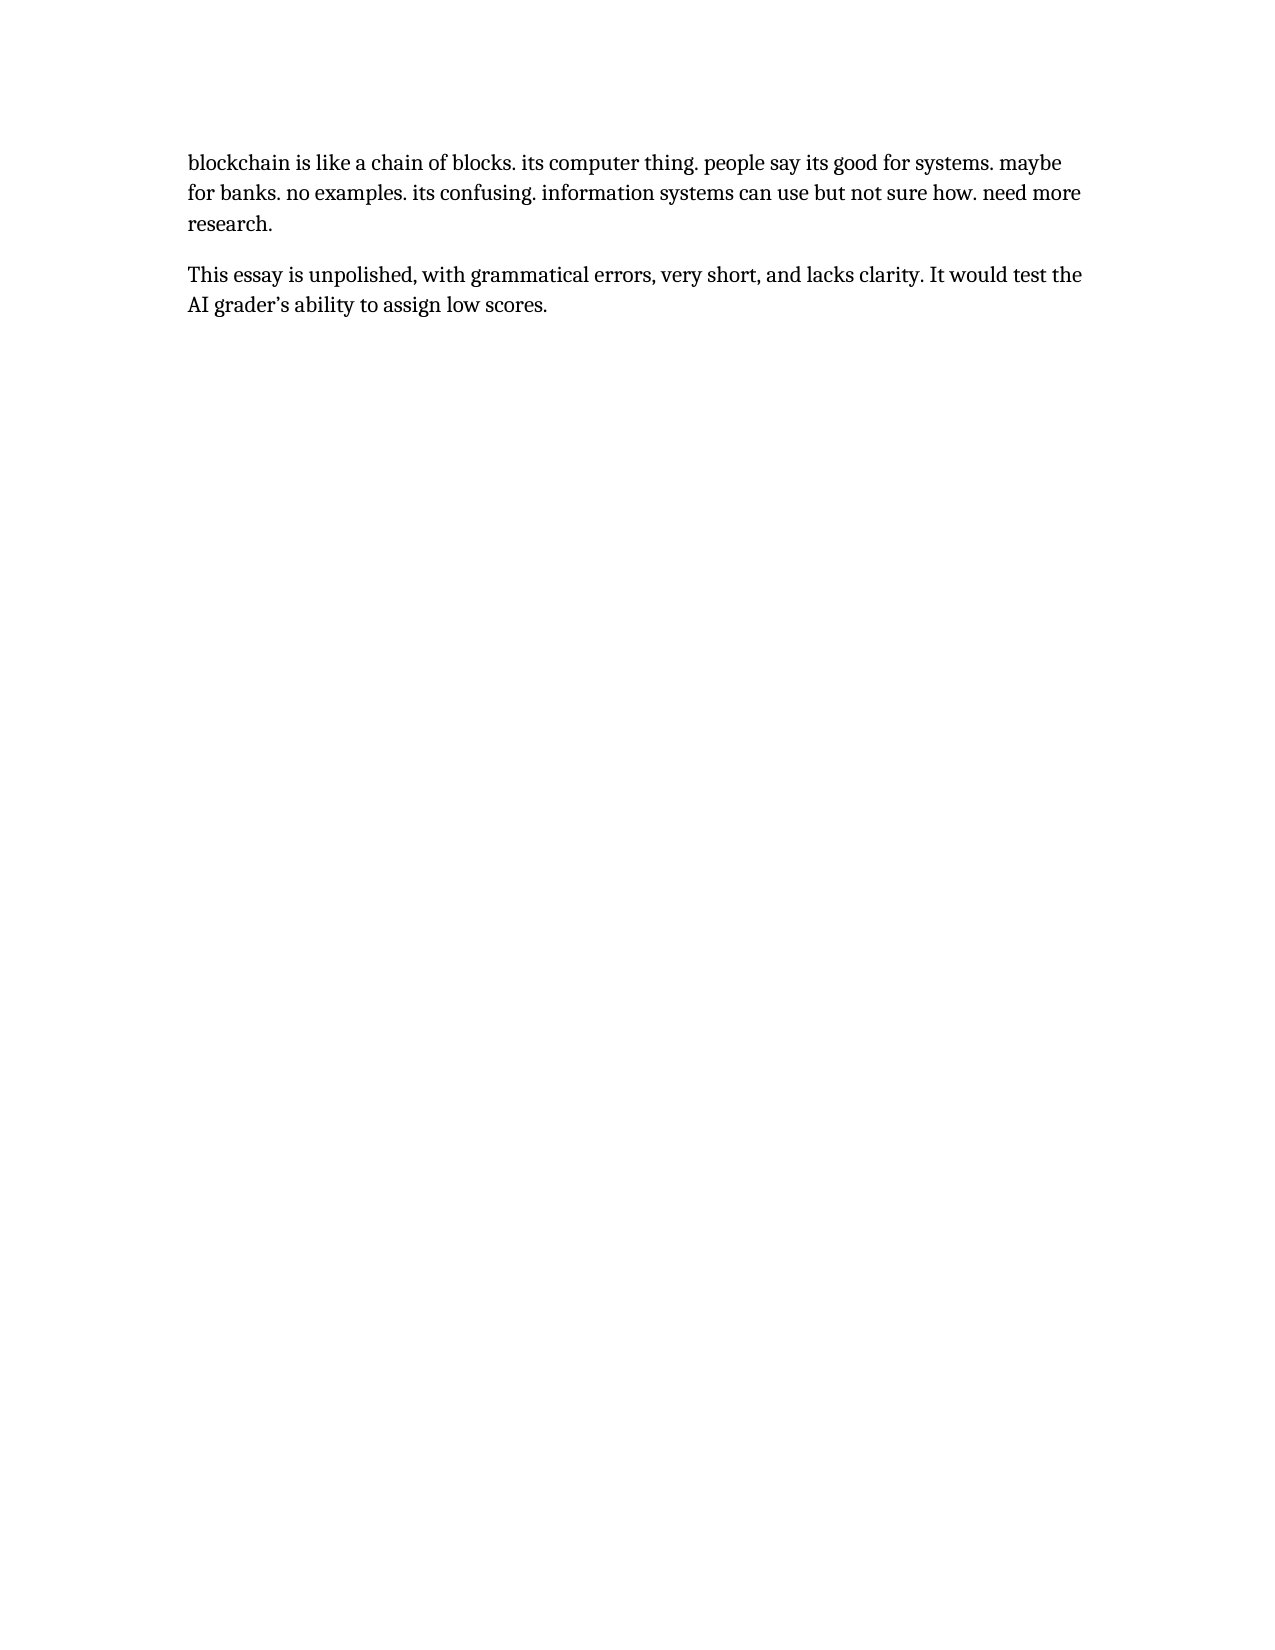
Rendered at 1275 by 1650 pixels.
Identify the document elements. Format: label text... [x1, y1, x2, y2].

text blockchain is like a chain of blocks. its computer thing. people say its good for systems. maybe for banks. no examples. its confusing. information systems can use but not sure how. need more research. [187, 150, 1087, 237]
text This essay is unpolished, with grammatical errors, very short, and lacks clarity. It would test the AI grader’s ability to assign low scores. [187, 261, 1087, 348]
